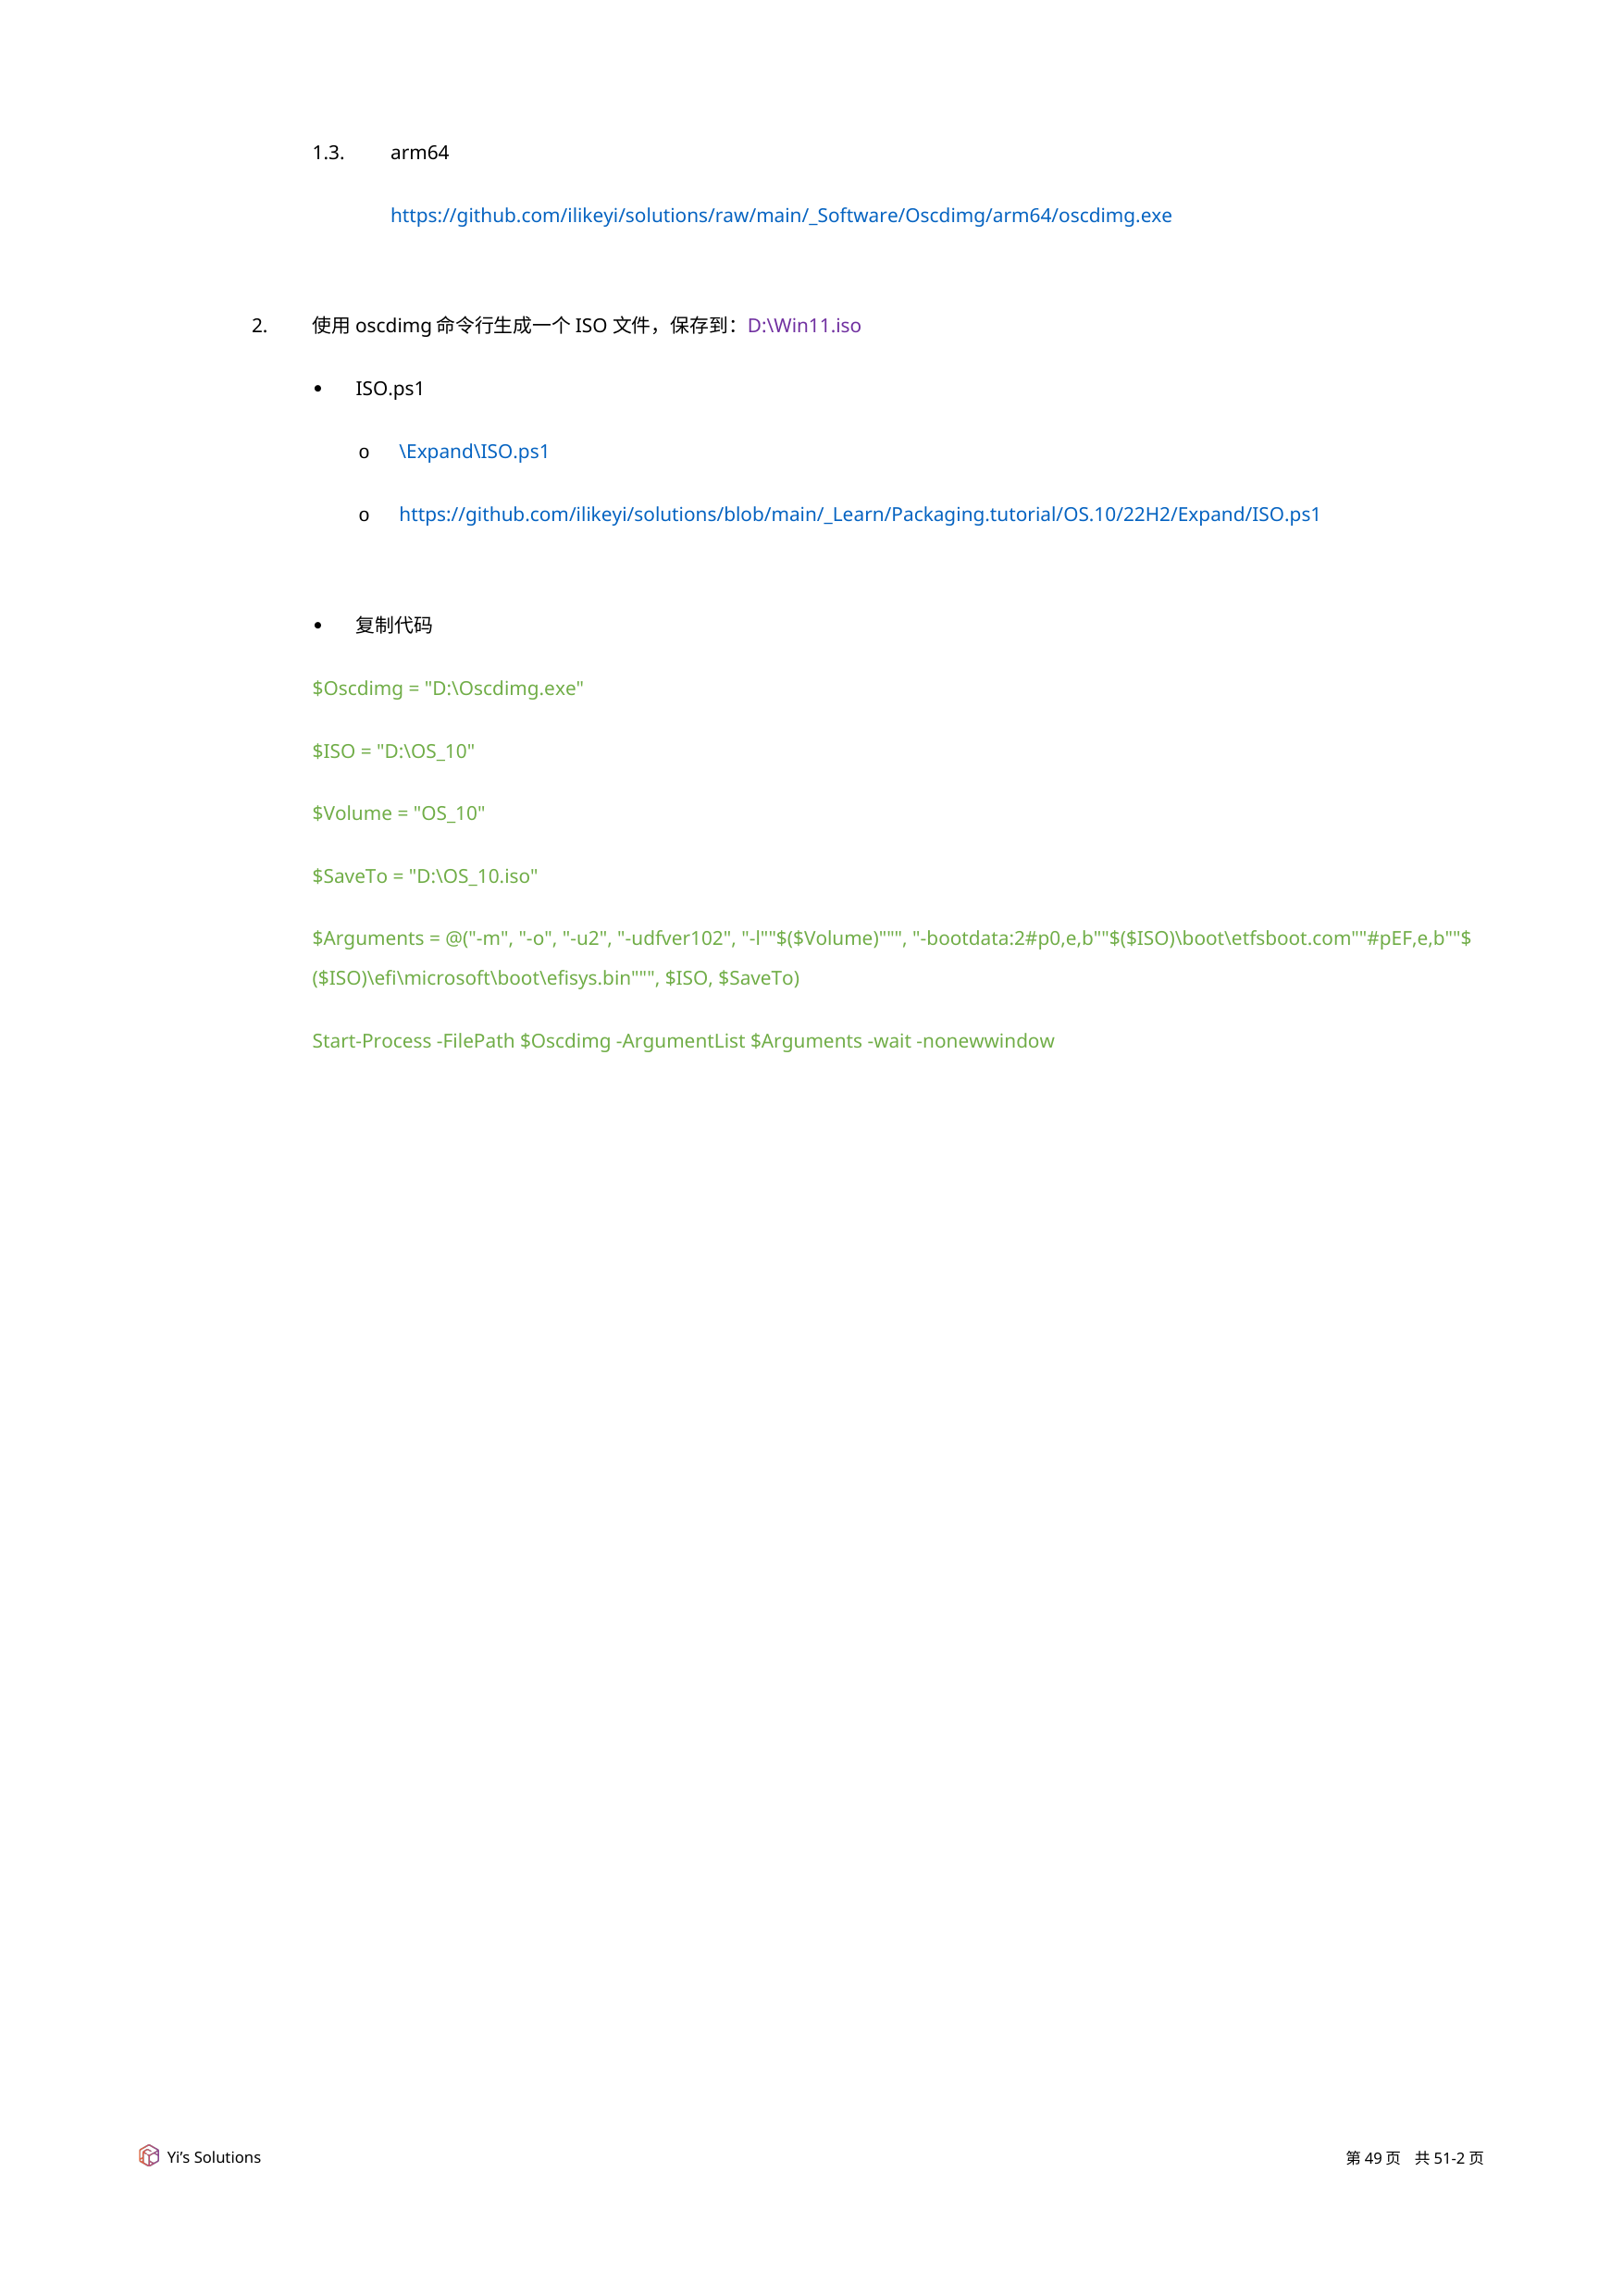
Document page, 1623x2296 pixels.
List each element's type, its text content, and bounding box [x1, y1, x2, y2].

text Start-Process -FilePath $Oscdimg -ArgumentList $Arguments -wait -nonewwindow [312, 1027, 1484, 1053]
list \Expand\ISO.ps1 [358, 438, 1484, 465]
list https://github.com/ilikeyi/solutions/blob/main/_Learn/Packaging.tutorial/OS.10/22H2/Expand/ISO.ps1 [358, 501, 1484, 527]
list 复制代码 [315, 610, 1484, 638]
text $Volume = "OS_10" [312, 800, 1484, 826]
list arm64 [312, 139, 1484, 165]
picture [139, 2144, 159, 2166]
subtitle 使用 oscdimg命令行生成一个 ISO 文件，保存到：D:\Win11.iso [252, 310, 1484, 339]
text $Arguments = @("-m", "-o", "-u2", "-udfver102", "-l""$($Volume)""", "-bootdata:2#p0,e,b""$($ISO)\boot\etfsboot.com""#pEF,e,b""$($ISO)\efi\microsoft\boot\efisys.bin""", $ISO, $SaveTo) [312, 925, 1484, 991]
text $SaveTo = "D:\OS_10.iso" [312, 863, 1484, 888]
text $Oscdimg = "D:\Oscdimg.exe" [312, 675, 1484, 701]
list ISO.ps1 [315, 376, 1484, 402]
text $ISO = "D:\OS_10" [312, 738, 1484, 763]
list https://github.com/ilikeyi/solutions/raw/main/_Software/Oscdimg/arm64/oscdimg.exe [390, 202, 1484, 228]
